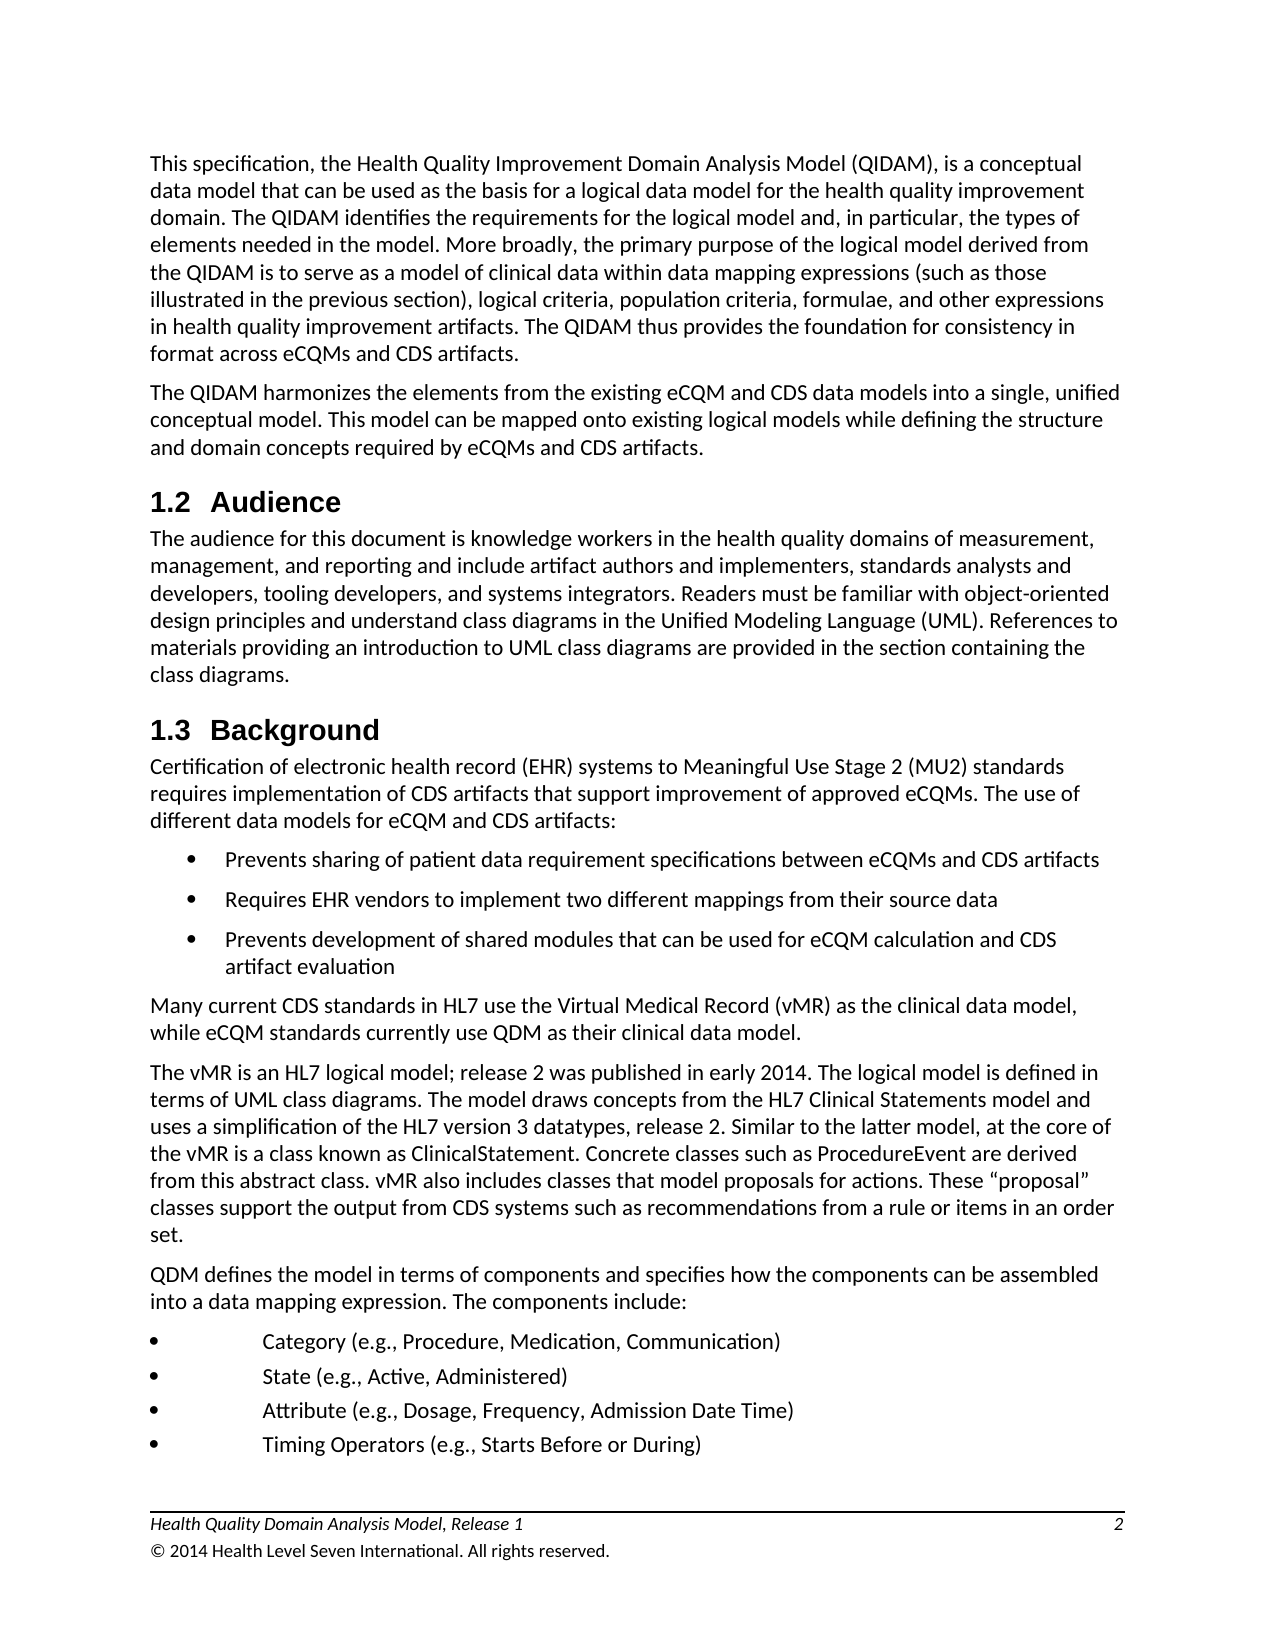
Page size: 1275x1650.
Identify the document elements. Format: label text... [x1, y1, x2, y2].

list State (e.g., Active, Administered) [150, 1362, 1125, 1390]
text The audience for this document is knowledge workers in the health quality domains of measurement, management, and reporting and include artifact authors and implementers, standards analysts and developers, tooling developers, and systems integrators. Readers must be familiar with object-oriented design principles and understand class diagrams in the Unified Modeling Language (UML). References to materials providing an introduction to UML class diagrams are provided in the section containing the class diagrams. [150, 525, 1125, 688]
subtitle Audience [150, 485, 1125, 519]
list Prevents sharing of patient data requirement specifications between eCQMs and CDS artifacts [187, 846, 1125, 873]
text This specification, the Health Quality Improvement Domain Analysis Model (QIDAM), is a conceptual data model that can be used as the basis for a logical data model for the health quality improvement domain. The QIDAM identifies the requirements for the logical model and, in particular, the types of elements needed in the model. More broadly, the primary purpose of the logical model derived from the QIDAM is to serve as a model of clinical data within data mapping expressions (such as those illustrated in the previous section), logical criteria, population criteria, formulae, and other expressions in health quality improvement artifacts. The QIDAM thus provides the foundation for consistency in format across eCQMs and CDS artifacts. [150, 150, 1125, 367]
list Prevents development of shared modules that can be used for eCQM calculation and CDS artifact evaluation [187, 925, 1125, 979]
text Many current CDS standards in HL7 use the Virtual Medical Record (vMR) as the clinical data model, while eCQM standards currently use QDM as their clinical data model. [150, 992, 1125, 1046]
list Attribute (e.g., Dosage, Frequency, Admission Date Time) [150, 1396, 1125, 1424]
text The QIDAM harmonizes the elements from the existing eCQM and CDS data models into a single, unified conceptual model. This model can be mapped onto existing logical models while defining the structure and domain concepts required by eCQMs and CDS artifacts. [150, 379, 1125, 460]
text The vMR is an HL7 logical model; release 2 was published in early 2014. The logical model is defined in terms of UML class diagrams. The model draws concepts from the HL7 Clinical Statements model and uses a simplification of the HL7 version 3 datatypes, release 2. Similar to the latter model, at the core of the vMR is a class known as ClinicalStatement. Concrete classes such as ProcedureEvent are derived from this abstract class. vMR also includes classes that model proposals for actions. These “proposal” classes support the output from CDS systems such as recommendations from a rule or items in an order set. [150, 1059, 1125, 1248]
list Timing Operators (e.g., Starts Before or During) [150, 1430, 1125, 1458]
subtitle Background [150, 713, 1125, 746]
list Category (e.g., Procedure, Medication, Communication) [150, 1327, 1125, 1356]
text Certification of electronic health record (EHR) systems to Meaningful Use Stage 2 (MU2) standards requires implementation of CDS artifacts that support improvement of approved eCQMs. The use of different data models for eCQM and CDS artifacts: [150, 752, 1125, 834]
list Requires EHR vendors to implement two different mappings from their source data [187, 886, 1125, 913]
text QDM defines the model in terms of components and specifies how the components can be assembled into a data mapping expression. The components include: [150, 1261, 1125, 1315]
